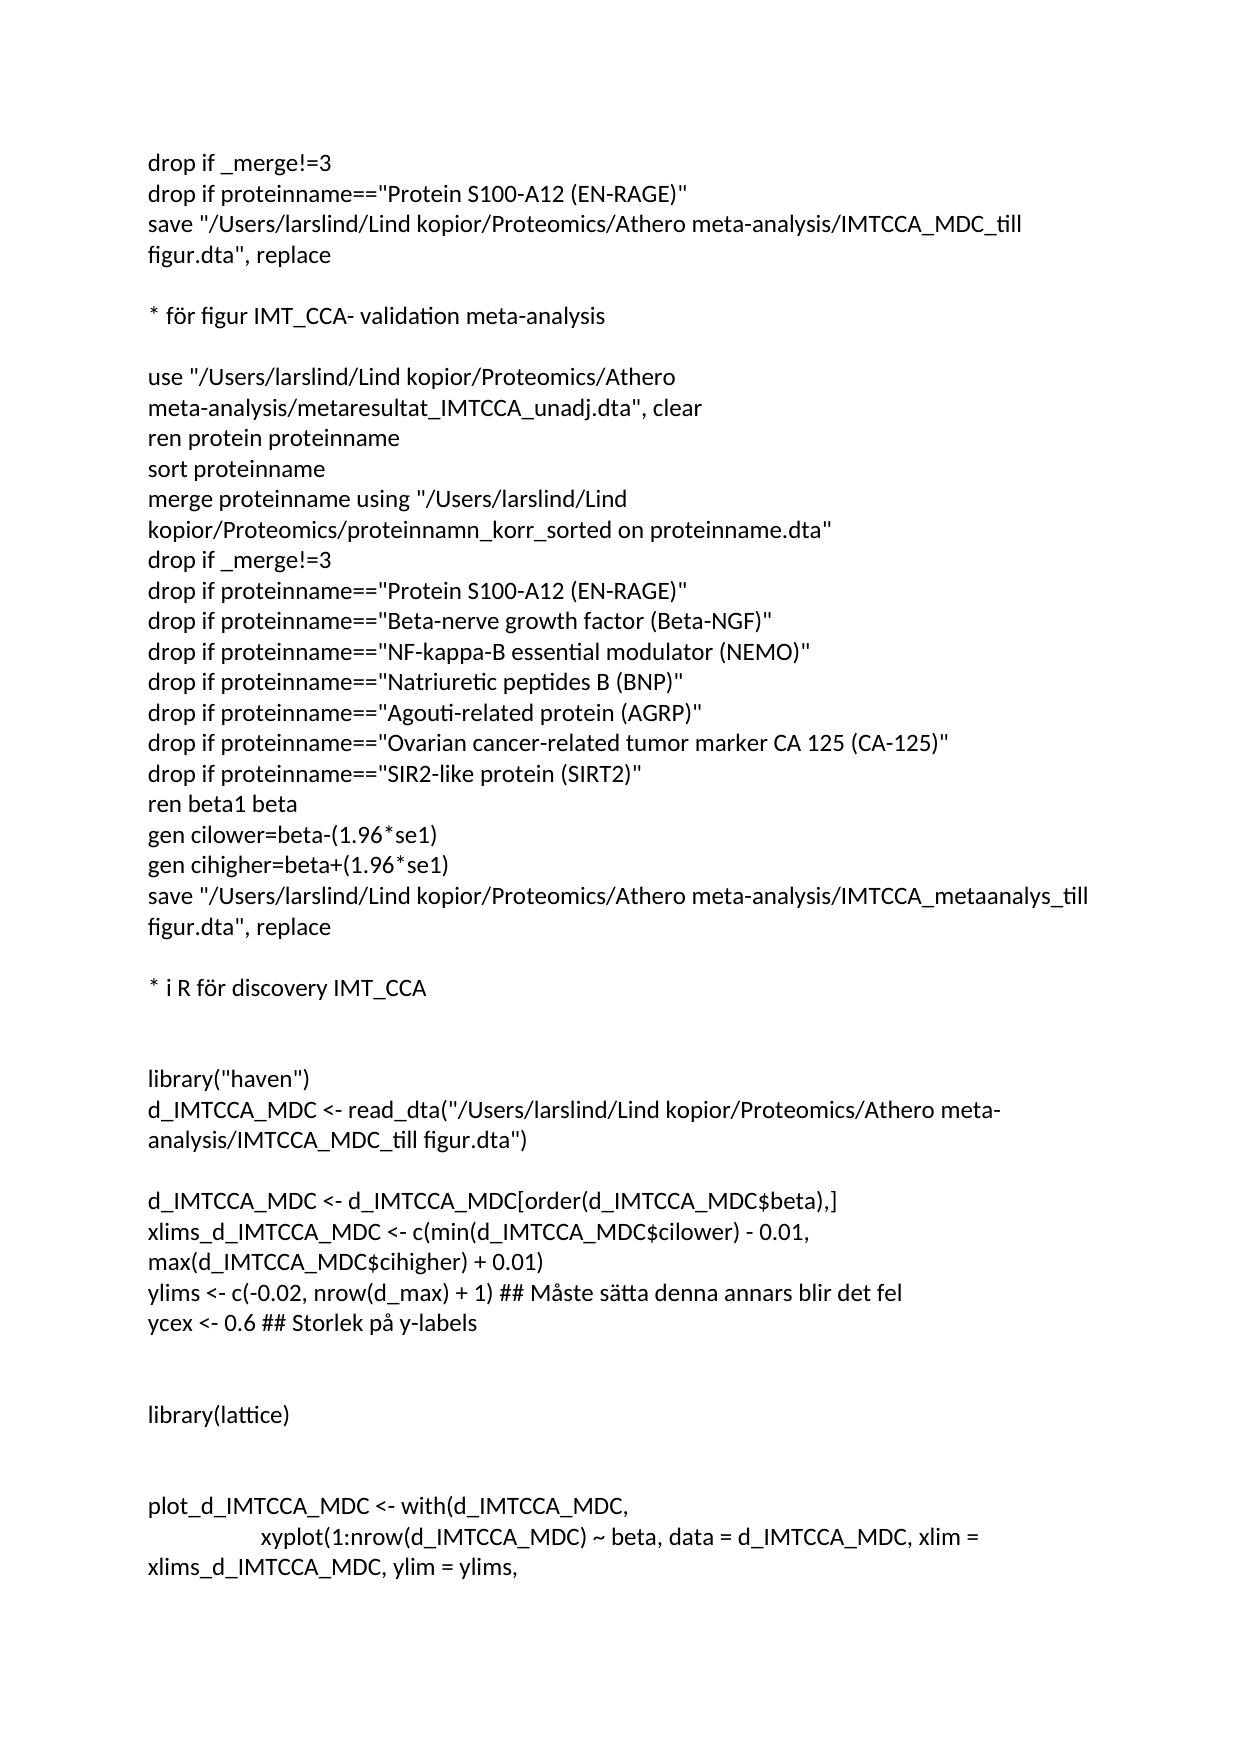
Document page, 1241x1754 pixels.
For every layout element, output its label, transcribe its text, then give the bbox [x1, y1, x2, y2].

text d_IMTCCA_MDC <- d_IMTCCA_MDC[order(d_IMTCCA_MDC$beta),] [148, 1185, 1093, 1216]
text gen cihigher=beta+(1.96*se1) [148, 849, 1093, 880]
text save "/Users/larslind/Lind kopior/Proteomics/Athero meta-analysis/IMTCCA_metaanalys_till figur.dta", replace [148, 880, 1093, 941]
text library(lattice) [148, 1399, 1093, 1429]
text library("haven") [148, 1063, 1093, 1094]
text gen cilower=beta-(1.96*se1) [148, 819, 1093, 849]
text use "/Users/larslind/Lind kopior/Proteomics/Athero meta-analysis/metaresultat_IMTCCA_unadj.dta", clear [148, 361, 1093, 422]
text drop if proteinname=="Ovarian cancer-related tumor marker CA 125 (CA-125)" [148, 727, 1093, 758]
text * för figur IMT_CCA- validation meta-analysis [148, 300, 1093, 331]
text drop if proteinname=="Protein S100-A12 (EN-RAGE)" [148, 178, 1093, 209]
text drop if proteinname=="NF-kappa-B essential modulator (NEMO)" [148, 636, 1093, 666]
text drop if proteinname=="Agouti-related protein (AGRP)" [148, 697, 1093, 727]
text drop if proteinname=="SIR2-like protein (SIRT2)" [148, 758, 1093, 788]
text drop if proteinname=="Beta-nerve growth factor (Beta-NGF)" [148, 605, 1093, 636]
text * i R för discovery IMT_CCA [148, 972, 1093, 1002]
text merge proteinname using "/Users/larslind/Lind kopior/Proteomics/proteinnamn_korr_sorted on proteinname.dta" [148, 483, 1093, 544]
text ren protein proteinname [148, 422, 1093, 453]
text sort proteinname [148, 453, 1093, 483]
text drop if proteinname=="Natriuretic peptides B (BNP)" [148, 666, 1093, 697]
text save "/Users/larslind/Lind kopior/Proteomics/Athero meta-analysis/IMTCCA_MDC_till figur.dta", replace [148, 209, 1093, 270]
text plot_d_IMTCCA_MDC <- with(d_IMTCCA_MDC, [148, 1491, 1093, 1521]
text xyplot(1:nrow(d_IMTCCA_MDC) ~ beta, data = d_IMTCCA_MDC, xlim = xlims_d_IMTCCA_MDC, ylim = ylims, [148, 1521, 1093, 1582]
text drop if proteinname=="Protein S100-A12 (EN-RAGE)" [148, 575, 1093, 605]
text drop if _merge!=3 [148, 544, 1093, 575]
text d_IMTCCA_MDC <- read_dta("/Users/larslind/Lind kopior/Proteomics/Athero meta-analysis/IMTCCA_MDC_till figur.dta") [148, 1094, 1093, 1155]
text ren beta1 beta [148, 788, 1093, 819]
text xlims_d_IMTCCA_MDC <- c(min(d_IMTCCA_MDC$cilower) - 0.01, max(d_IMTCCA_MDC$cihigher) + 0.01) [148, 1216, 1093, 1277]
text drop if _merge!=3 [148, 148, 1093, 178]
text ycex <- 0.6 ## Storlek på y-labels [148, 1307, 1093, 1338]
text ylims <- c(-0.02, nrow(d_max) + 1) ## Måste sätta denna annars blir det fel [148, 1277, 1093, 1307]
